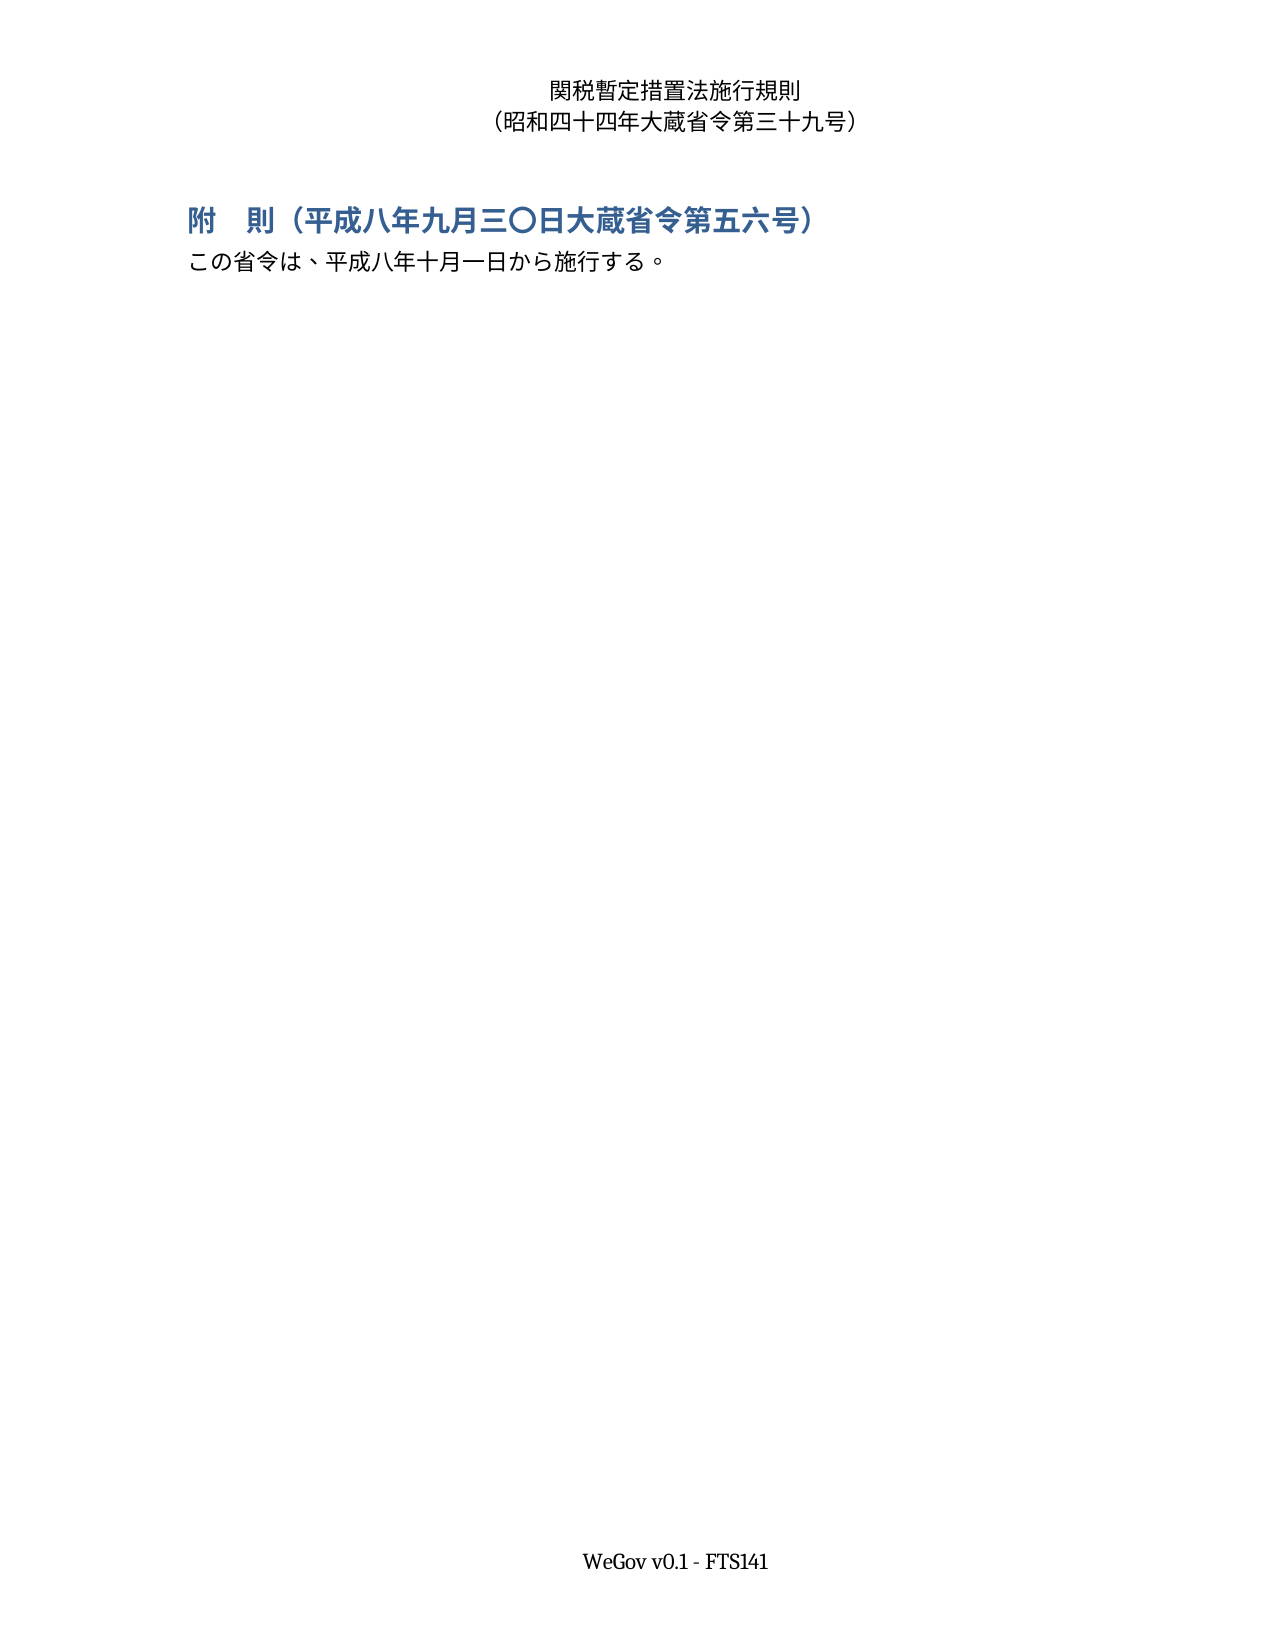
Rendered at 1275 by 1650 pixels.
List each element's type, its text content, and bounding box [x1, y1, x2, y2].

subtitle 附 則（平成八年九月三〇日大蔵省令第五六号） [187, 200, 1087, 240]
text この省令は、平成八年十月一日から施行する。 [187, 246, 1087, 277]
